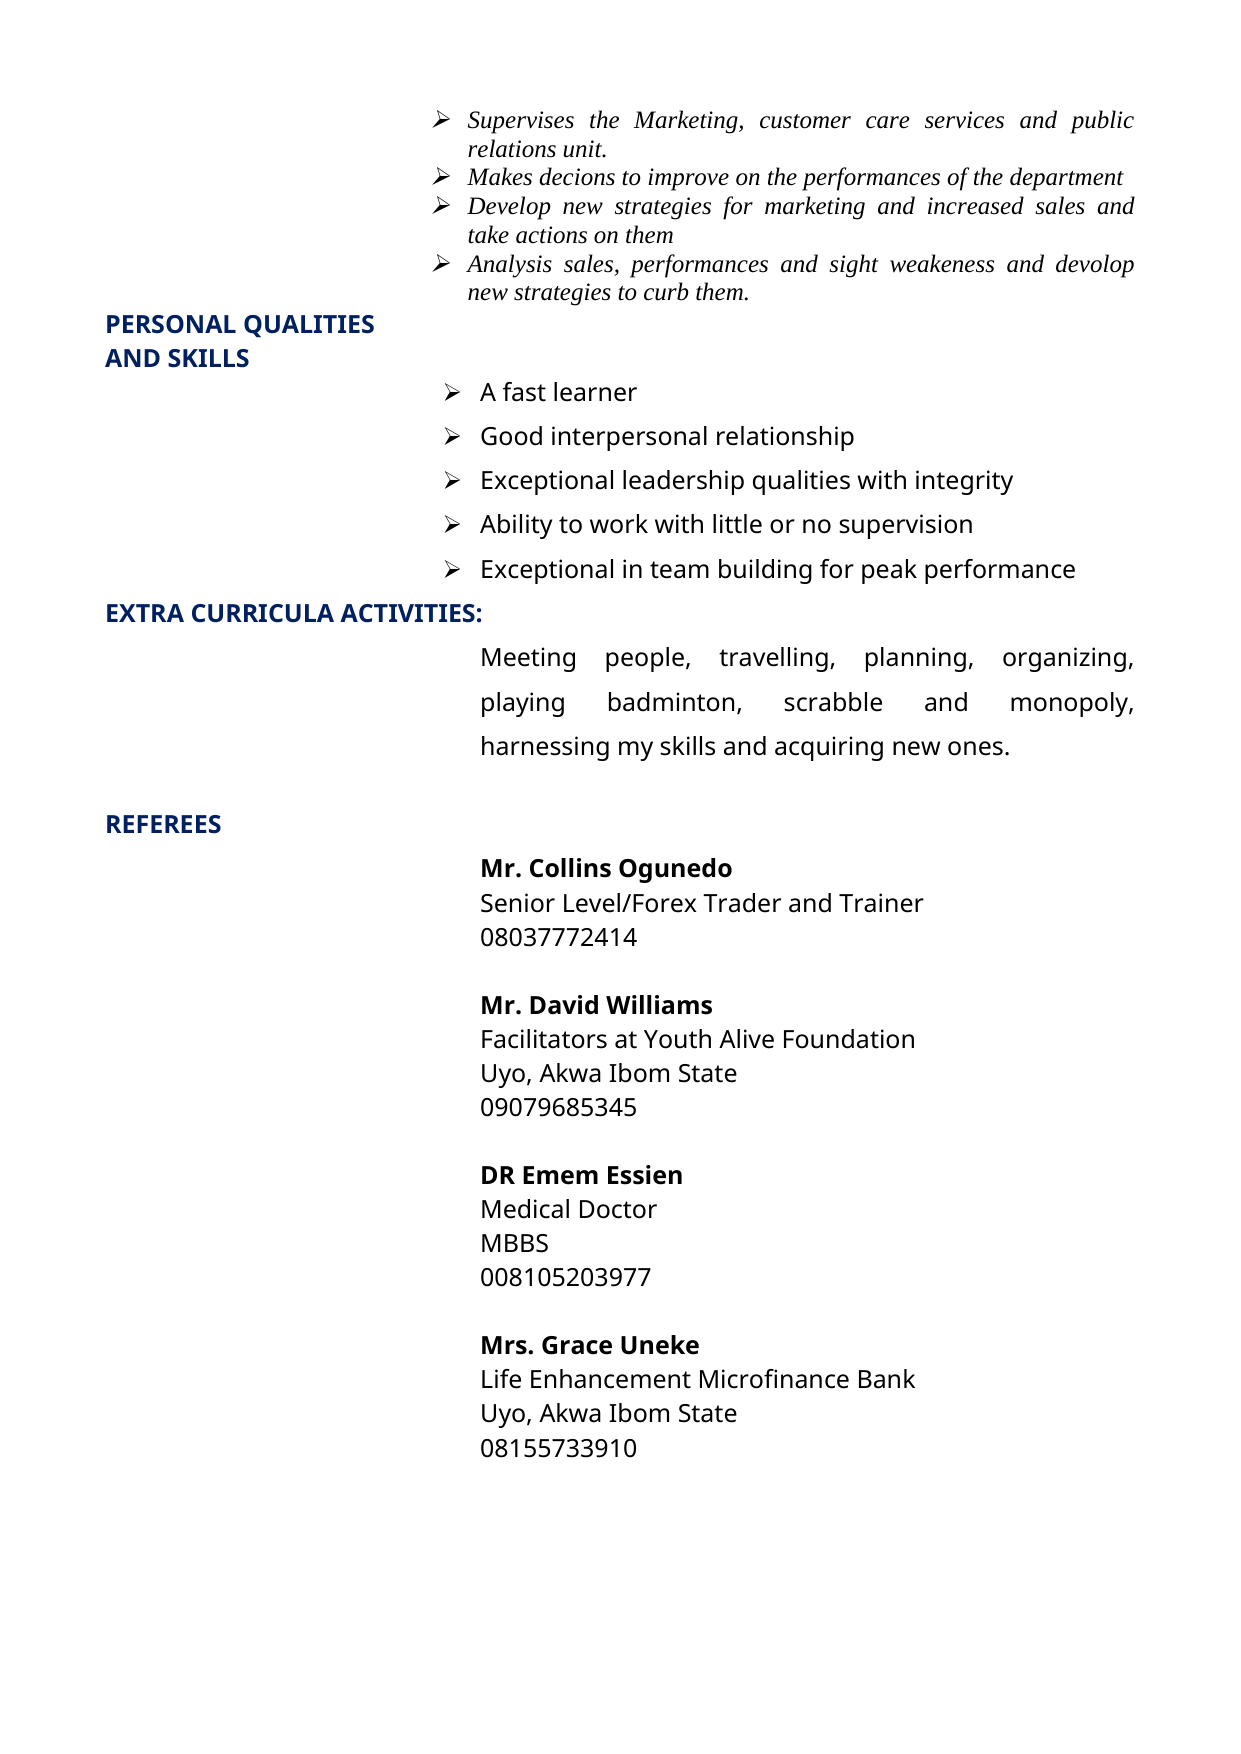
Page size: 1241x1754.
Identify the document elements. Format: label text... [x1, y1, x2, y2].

text Uyo, Akwa Ibom State [480, 1056, 1170, 1089]
text Mrs. Grace Uneke [480, 1328, 1170, 1362]
list Makes decions to improve on the performances of the department [430, 162, 1135, 191]
text 09079685345 [480, 1089, 1170, 1124]
list Exceptional in team building for peak performance [442, 551, 1135, 586]
text DR Emem Essien [480, 1158, 1170, 1192]
text Life Enhancement Microfinance Bank [480, 1362, 1170, 1396]
text EXTRA CURRICULA ACTIVITIES: [105, 596, 1135, 630]
text Senior Level/Forex Trader and Trainer [480, 885, 1170, 919]
text PERSONAL QUALITIES [105, 306, 1135, 340]
list Supervises the Marketing, customer care services and public relations unit. [430, 105, 1135, 162]
text 008105203977 [480, 1260, 1170, 1294]
text AND SKILLS [105, 340, 1135, 374]
text Mr. David Williams [480, 987, 1170, 1021]
text Mr. Collins Ogunedo [480, 851, 1170, 885]
list Develop new strategies for marketing and increased sales and take actions on them [430, 191, 1135, 249]
text Facilitators at Youth Alive Foundation [480, 1021, 1170, 1056]
list A fast learner [442, 374, 1135, 408]
text Meeting people, travelling, planning, organizing, playing badminton, scrabble and monopoly, harnessing my skills and acquiring new ones. [480, 640, 1135, 763]
text REFEREES [105, 807, 1170, 841]
text MBBS [480, 1226, 1170, 1260]
list Analysis sales, performances and sight weakeness and devolop new strategies to curb them. [430, 249, 1135, 306]
list Ability to work with little or no supervision [442, 507, 1135, 541]
text Uyo, Akwa Ibom State [480, 1396, 1135, 1430]
text 08155733910 [480, 1430, 1135, 1464]
text Medical Doctor [480, 1192, 1170, 1226]
list Good interpersonal relationship [442, 419, 1135, 453]
text 08037772414 [480, 919, 1170, 953]
list Exceptional leadership qualities with integrity [442, 463, 1135, 497]
